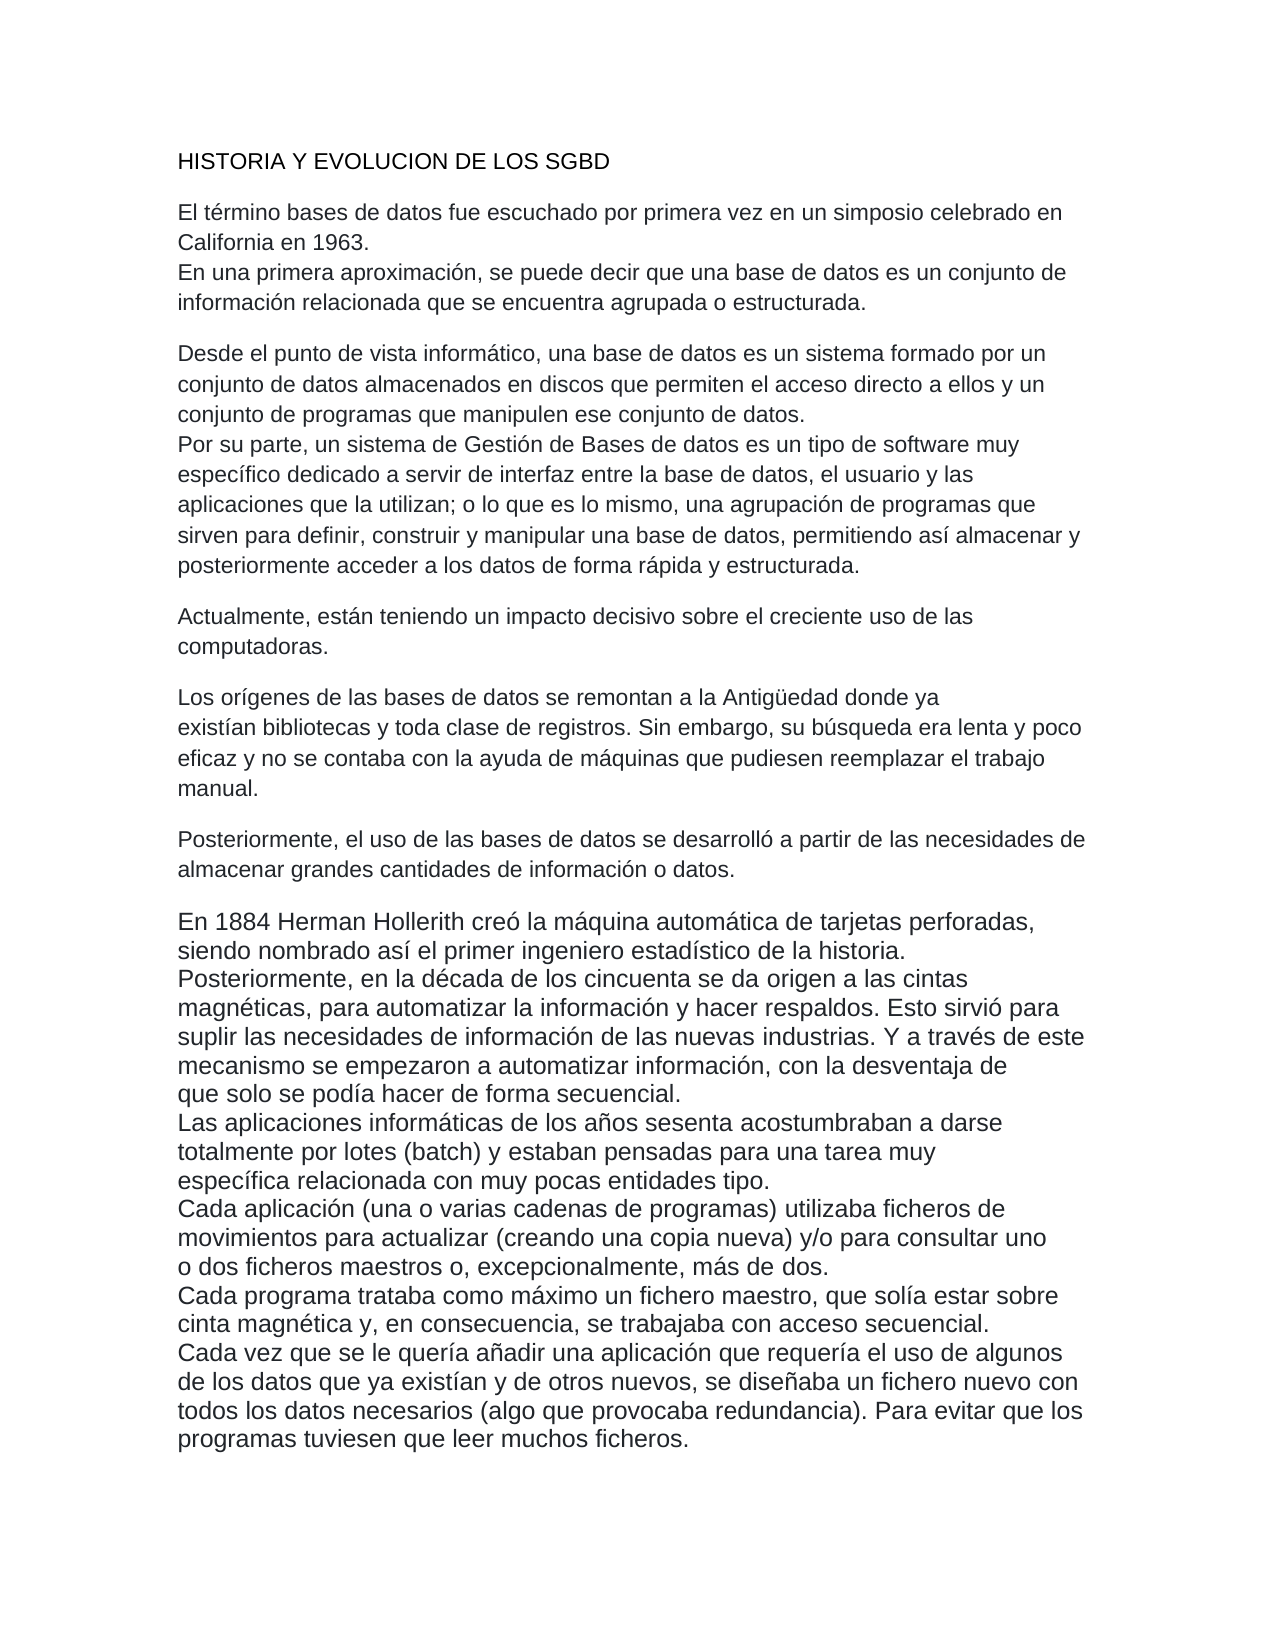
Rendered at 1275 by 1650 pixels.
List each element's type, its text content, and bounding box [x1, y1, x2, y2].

text Las aplicaciones informáticas de los años sesenta acostumbraban a darse totalmente por lotes (batch) y estaban pensadas para una tarea muy específica relacionada con muy pocas entidades tipo. [177, 1108, 1098, 1194]
text Cada aplicación (una o varias cadenas de programas) utilizaba ficheros de movimientos para actualizar (creando una copia nueva) y/o para consultar uno o dos ficheros maestros o, excepcionalmente, más de dos. [177, 1194, 1098, 1281]
text Los orígenes de las bases de datos se remontan a la Antigüedad donde ya existían bibliotecas y toda clase de registros. Sin embargo, su búsqueda era lenta y poco eficaz y no se contaba con la ayuda de máquinas que pudiesen reemplazar el trabajo manual. [177, 684, 1098, 801]
text El término bases de datos fue escuchado por primera vez en un simposio celebrado en California en 1963. En una primera aproximación, se puede decir que una base de datos es un conjunto de información relacionada que se encuentra agrupada o estructurada. [177, 199, 1098, 316]
text HISTORIA Y EVOLUCION DE LOS SGBD [177, 148, 1098, 174]
text Posteriormente, en la década de los cincuenta se da origen a las cintas magnéticas, para automatizar la información y hacer respaldos. Esto sirvió para suplir las necesidades de información de las nuevas industrias. Y a través de este mecanismo se empezaron a automatizar información, con la desventaja de que solo se podía hacer de forma secuencial. [177, 964, 1098, 1108]
text En 1884 Herman Hollerith creó la máquina automática de tarjetas perforadas, [177, 907, 1098, 936]
text Actualmente, están teniendo un impacto decisivo sobre el creciente uso de las computadoras. [177, 603, 1098, 659]
text Cada programa trataba como máximo un fichero maestro, que solía estar sobre cinta magnética y, en consecuencia, se trabajaba con acceso secuencial. [177, 1281, 1098, 1338]
text Cada vez que se le quería añadir una aplicación que requería el uso de algunos de los datos que ya existían y de otros nuevos, se diseñaba un fichero nuevo con todos los datos necesarios (algo que provocaba redundancia). Para evitar que los programas tuviesen que leer muchos ficheros. [177, 1338, 1098, 1453]
text siendo nombrado así el primer ingeniero estadístico de la historia. [177, 936, 1098, 964]
text Desde el punto de vista informático, una base de datos es un sistema formado por un conjunto de datos almacenados en discos que permiten el acceso directo a ellos y un conjunto de programas que manipulen ese conjunto de datos. Por su parte, un sistema de Gestión de Bases de datos es un tipo de software muy específico dedicado a servir de interfaz entre la base de datos, el usuario y las aplicaciones que la utilizan; o lo que es lo mismo, una agrupación de programas que sirven para definir, construir y manipular una base de datos, permitiendo así almacenar y posteriormente acceder a los datos de forma rápida y estructurada. [177, 340, 1098, 578]
text Posteriormente, el uso de las bases de datos se desarrolló a partir de las necesidades de almacenar grandes cantidades de información o datos. [177, 826, 1098, 882]
